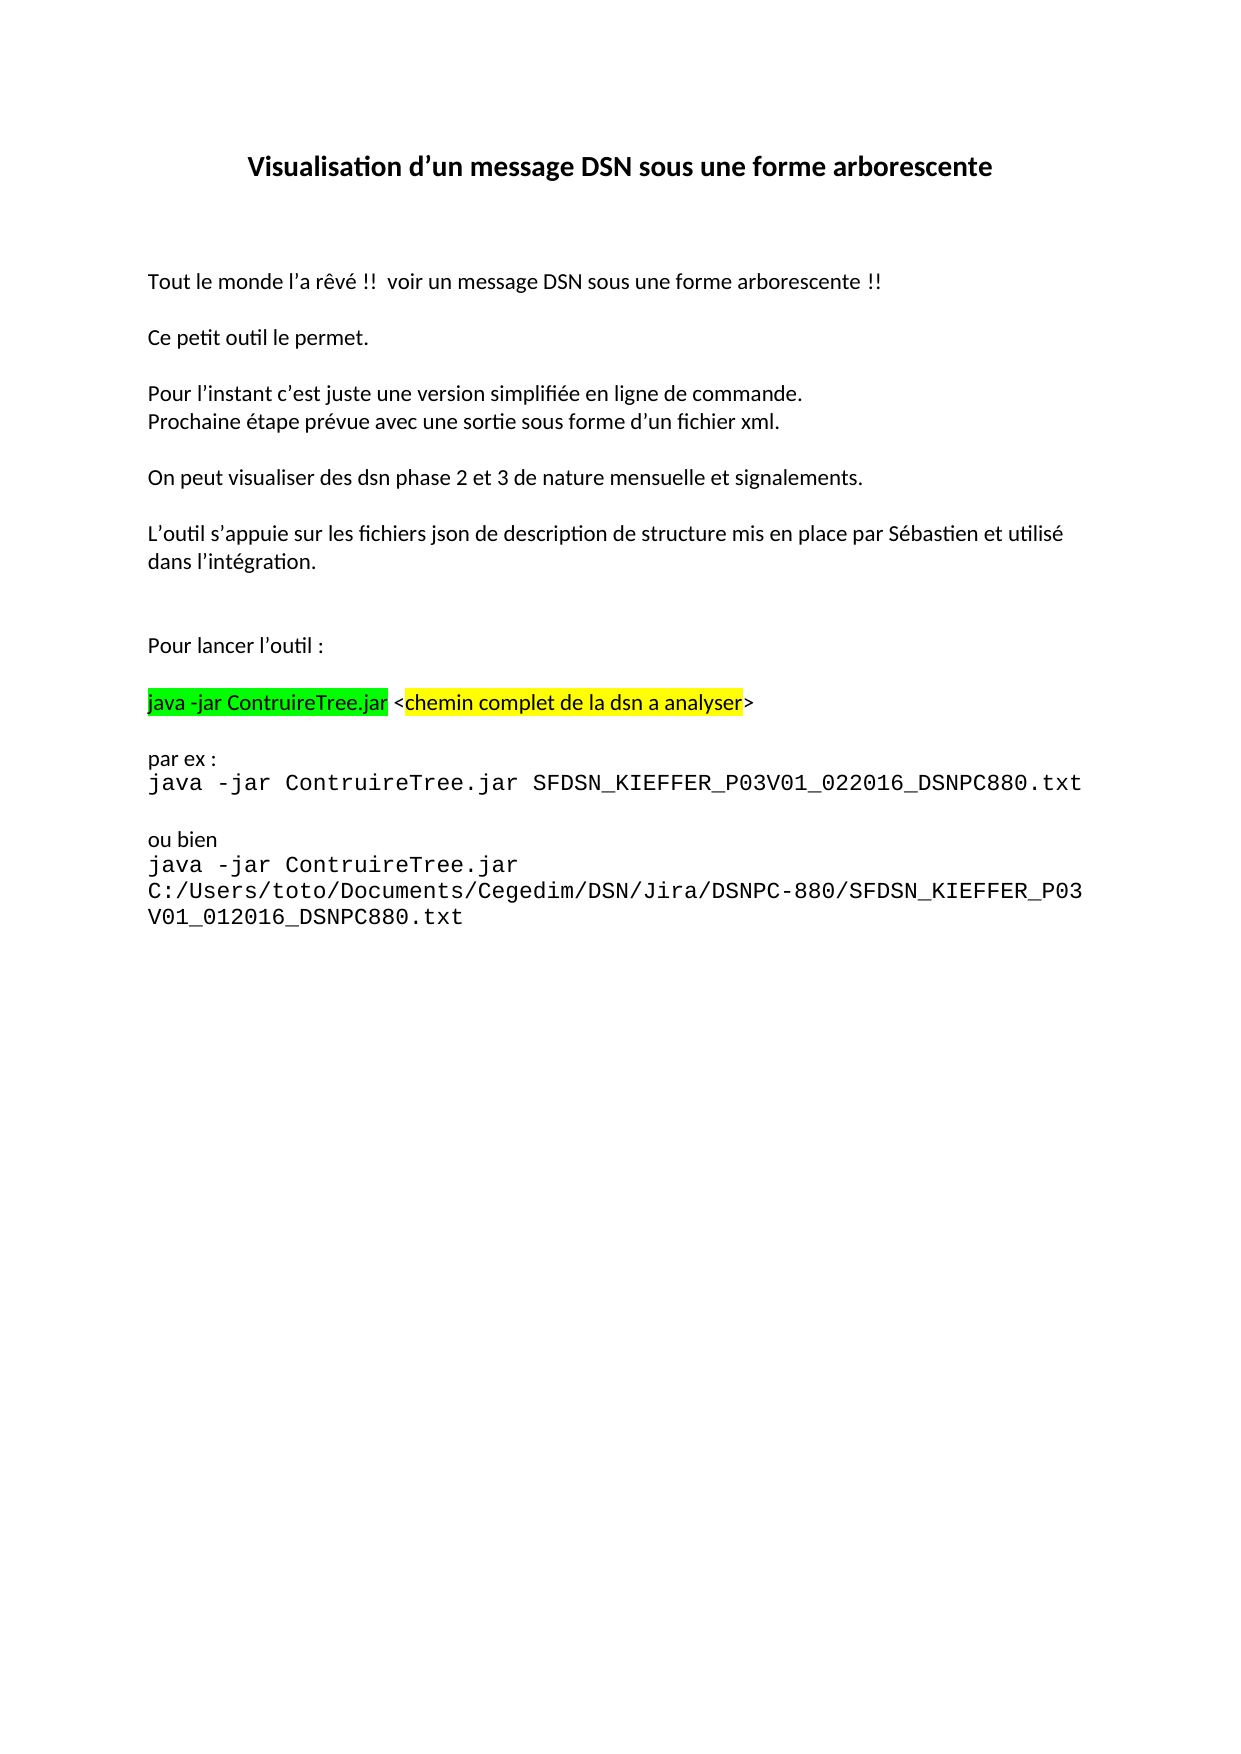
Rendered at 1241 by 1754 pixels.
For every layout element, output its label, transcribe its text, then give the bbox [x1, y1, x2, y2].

text java -jar ContruireTree.jar C:/Users/toto/Documents/Cegedim/DSN/Jira/DSNPC-880/SFDSN_KIEFFER_P03V01_012016_DSNPC880.txt [148, 854, 1093, 931]
text On peut visualiser des dsn phase 2 et 3 de nature mensuelle et signalements. [148, 463, 1093, 491]
text Pour lancer l’outil : [148, 632, 1093, 659]
text Tout le monde l’a rêvé !! voir un message DSN sous une forme arborescente !! [148, 267, 1093, 295]
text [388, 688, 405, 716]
text Pour l’instant c’est juste une version simplifiée en ligne de commande. [148, 379, 1093, 407]
text L’outil s’appuie sur les fichiers json de description de structure mis en place par Sébastien et utilisé dans l’intégration. [148, 519, 1093, 576]
text Prochaine étape prévue avec une sortie sous forme d’un fichier xml. [148, 407, 1093, 435]
text Visualisation d’un message DSN sous une forme arborescente [148, 148, 1093, 183]
text ou bien [148, 826, 1093, 854]
text java -jar ContruireTree.jar SFDSN_KIEFFER_P03V01_022016_DSNPC880.txt [148, 772, 1093, 798]
text par ex : [148, 744, 1093, 772]
text Ce petit outil le permet. [148, 323, 1093, 351]
text java -jar ContruireTree.jar <chemin complet de la dsn a analyser> [743, 688, 1093, 716]
